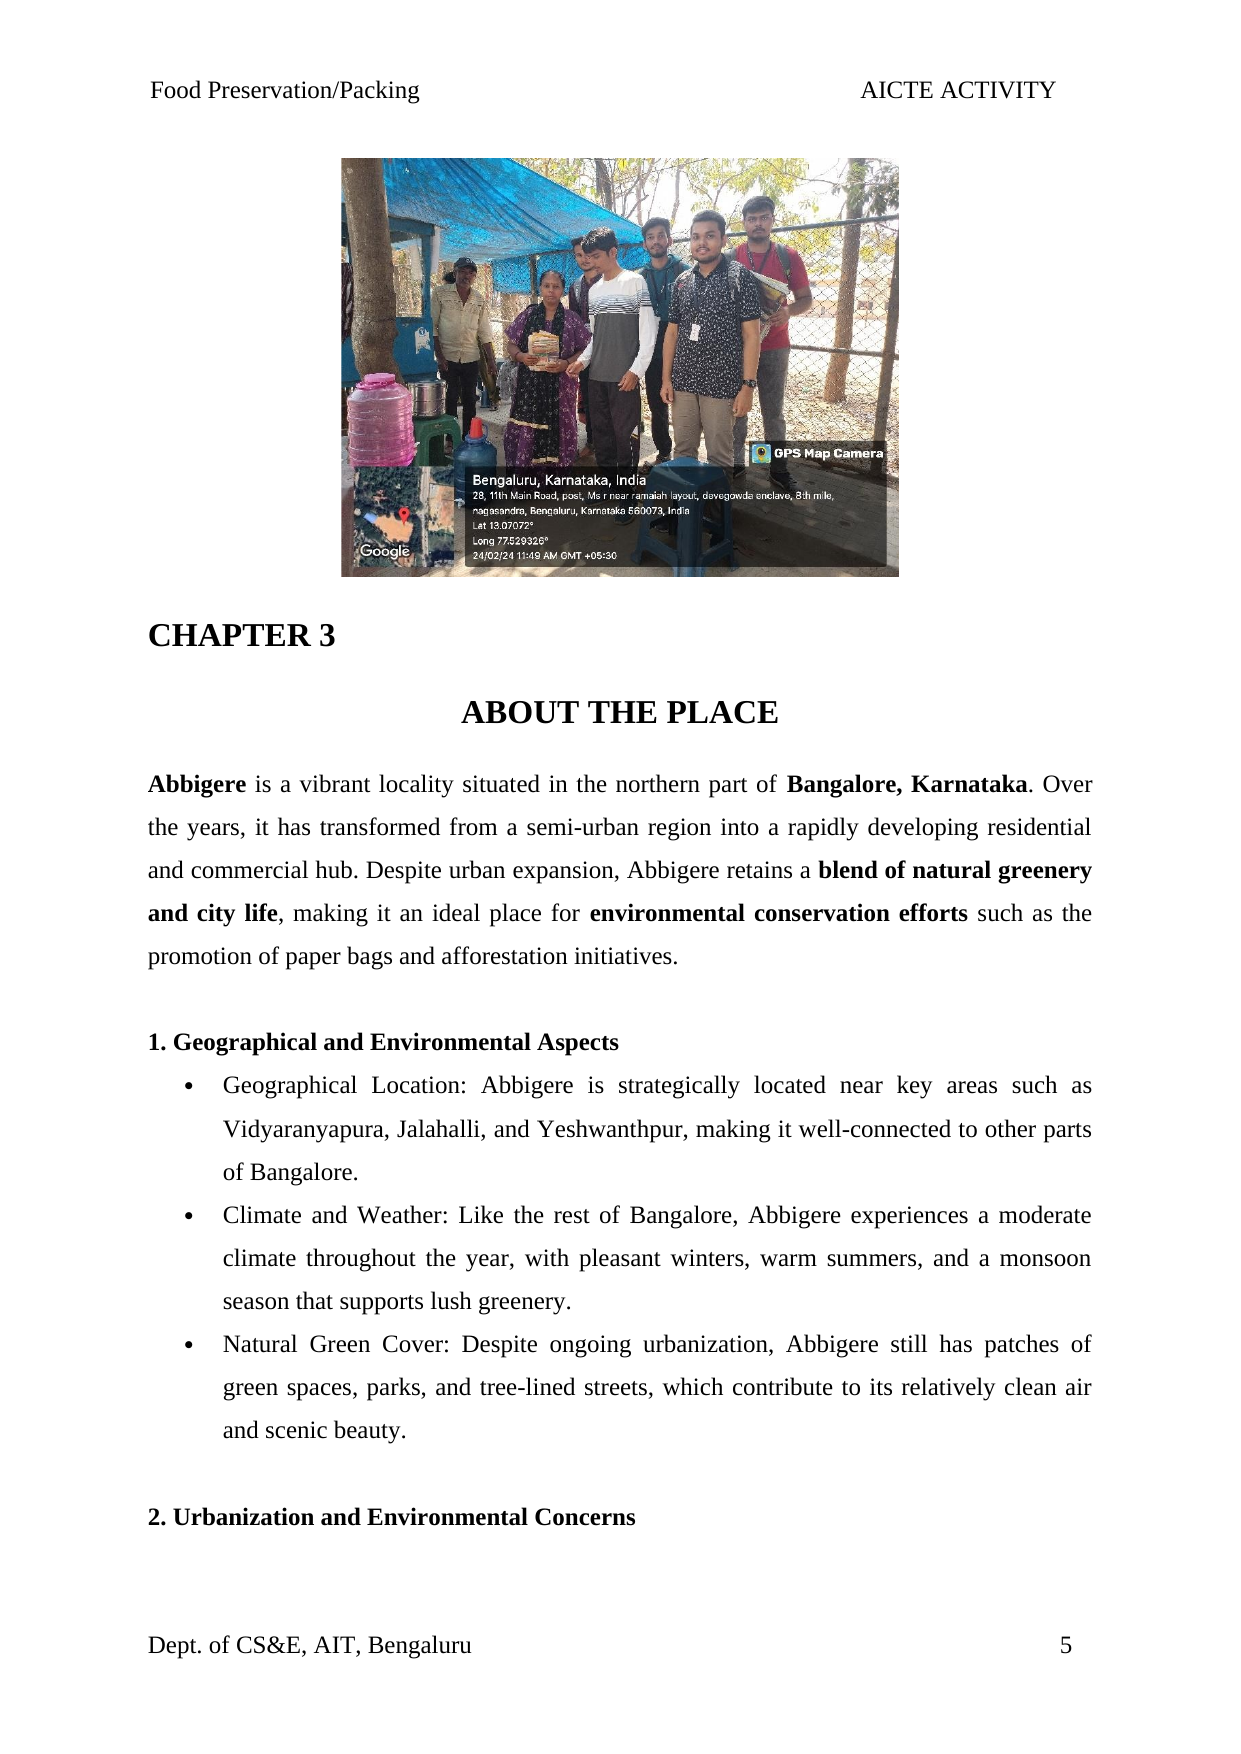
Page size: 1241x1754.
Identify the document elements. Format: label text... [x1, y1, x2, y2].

list Natural Green Cover: Despite ongoing urbanization, Abbigere still has patches of green spaces, parks, and tree-lined streets, which contribute to its relatively clean air and scenic beauty. [185, 1329, 1093, 1444]
text 1. Geographical and Environmental Aspects [148, 1027, 1093, 1056]
list Geographical Location: Abbigere is strategically located near key areas such as Vidyaranyapura, Jalahalli, and Yeshwanthpur, making it well-connected to other parts of Bangalore. [185, 1071, 1093, 1186]
text ABOUT THE PLACE [148, 692, 1093, 730]
text 2. Urbanization and Environmental Concerns [148, 1502, 1093, 1531]
text CHAPTER 3 [148, 615, 1093, 654]
list Climate and Weather: Like the rest of Bangalore, Abbigere experiences a moderate climate throughout the year, with pleasant winters, warm summers, and a monsoon season that supports lush greenery. [185, 1200, 1093, 1315]
text Abbigere is a vibrant locality situated in the northern part of Bangalore, Karnataka. Over the years, it has transformed from a semi-urban region into a rapidly developing residential and commercial hub. Despite urban expansion, Abbigere retains a blend of natural greenery and city life, making it an ideal place for environmental conservation efforts such as the promotion of paper bags and afforestation initiatives. [148, 769, 1093, 970]
picture [341, 158, 899, 577]
